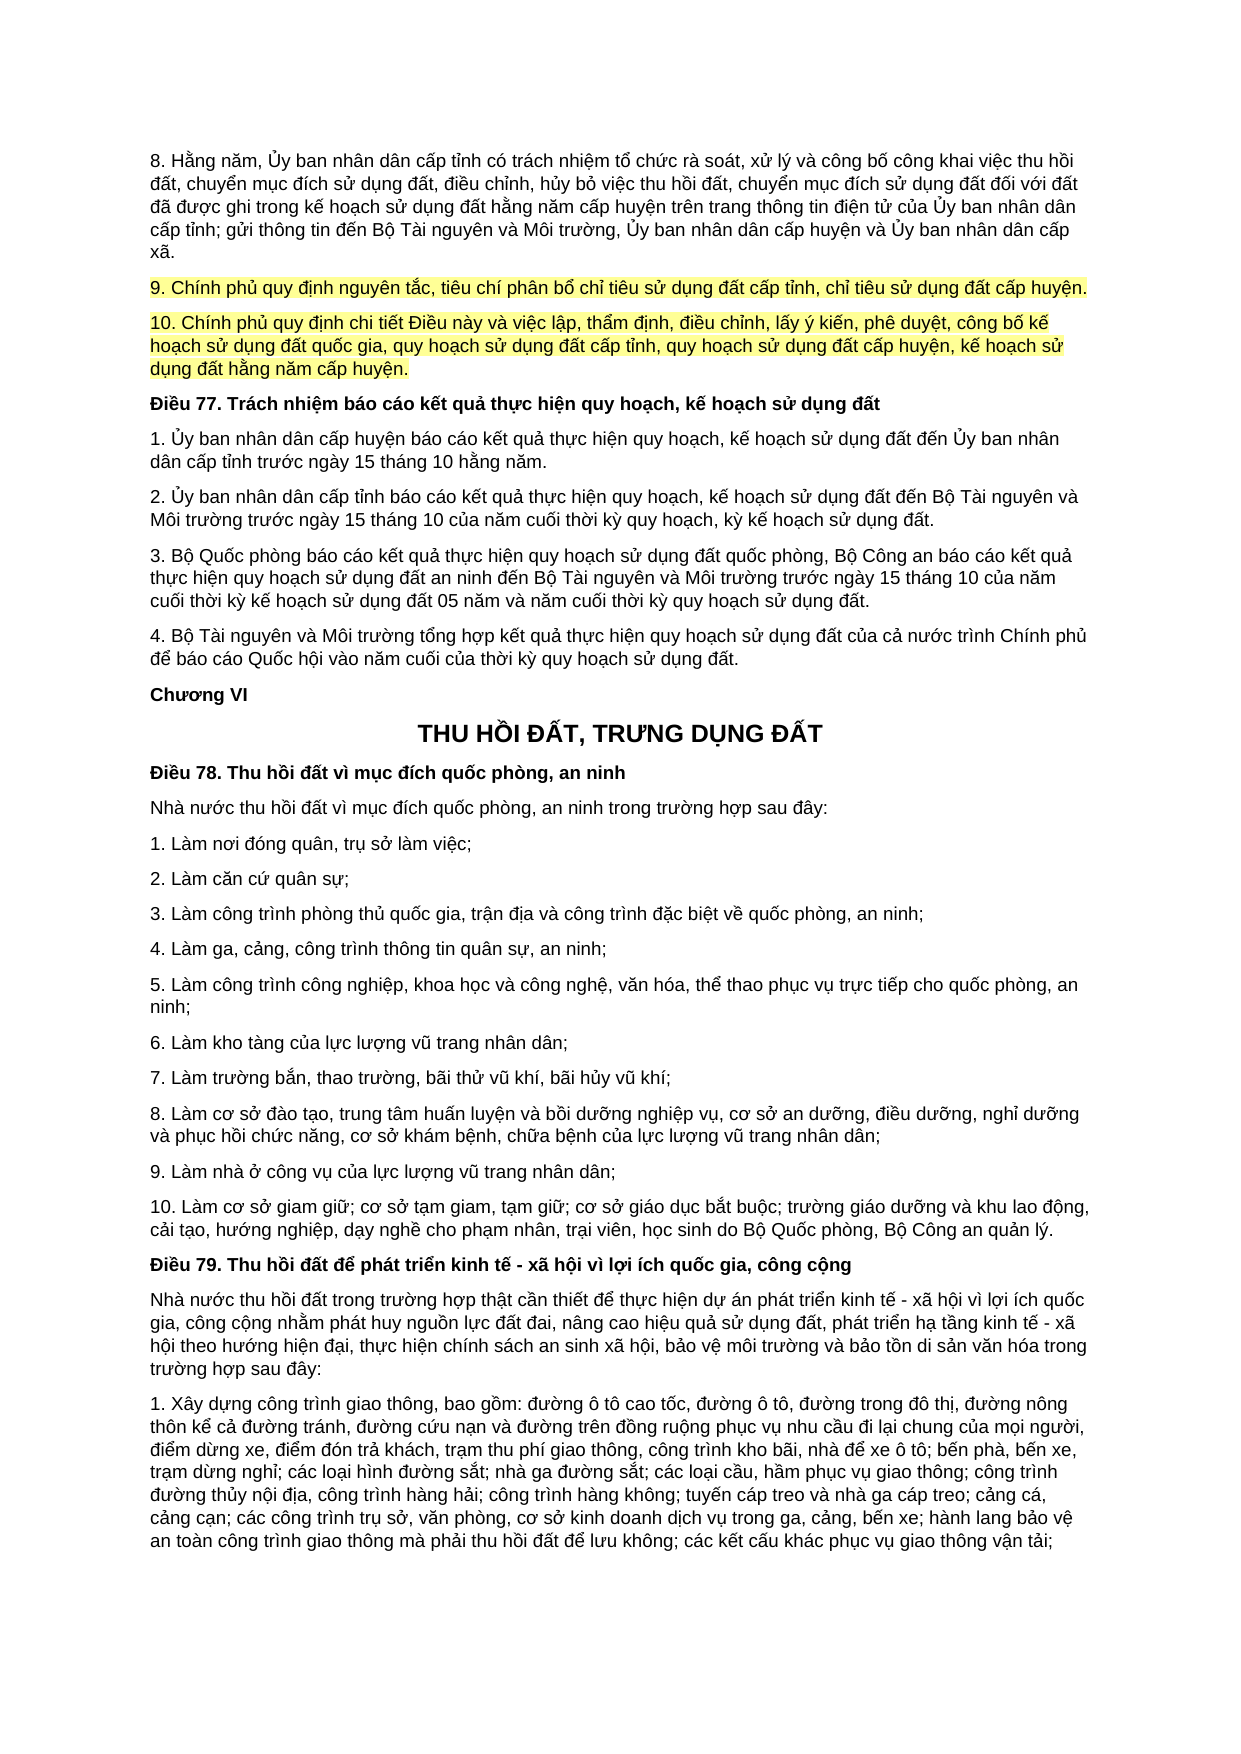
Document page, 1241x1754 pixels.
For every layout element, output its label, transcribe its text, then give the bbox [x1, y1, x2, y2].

text 10. Chính phủ quy định chi tiết Điều này và việc lập, thẩm định, điều chỉnh, lấy ý kiến, phê duyệt, công bố kế hoạch sử dụng đất quốc gia, quy hoạch sử dụng đất cấp tỉnh, quy hoạch sử dụng đất cấp huyện, kế hoạch sử dụng đất hằng năm cấp huyện. [150, 312, 1090, 379]
text 1. Ủy ban nhân dân cấp huyện báo cáo kết quả thực hiện quy hoạch, kế hoạch sử dụng đất đến Ủy ban nhân dân cấp tỉnh trước ngày 15 tháng 10 hằng năm. [150, 428, 1090, 472]
text 2. Làm căn cứ quân sự; [150, 868, 1090, 889]
text Nhà nước thu hồi đất trong trường hợp thật cần thiết để thực hiện dự án phát triển kinh tế - xã hội vì lợi ích quốc gia, công cộng nhằm phát huy nguồn lực đất đai, nâng cao hiệu quả sử dụng đất, phát triển hạ tầng kinh tế - xã hội theo hướng hiện đại, thực hiện chính sách an sinh xã hội, bảo vệ môi trường và bảo tồn di sản văn hóa trong trường hợp sau đây: [150, 1289, 1090, 1379]
text Chương VI [150, 683, 1090, 705]
text 7. Làm trường bắn, thao trường, bãi thử vũ khí, bãi hủy vũ khí; [150, 1067, 1090, 1088]
text Điều 77. Trách nhiệm báo cáo kết quả thực hiện quy hoạch, kế hoạch sử dụng đất [150, 393, 1090, 414]
text 1. Xây dựng công trình giao thông, bao gồm: đường ô tô cao tốc, đường ô tô, đường trong đô thị, đường nông thôn kể cả đường tránh, đường cứu nạn và đường trên đồng ruộng phục vụ nhu cầu đi lại chung của mọi người, điểm dừng xe, điểm đón trả khách, trạm thu phí giao thông, công trình kho bãi, nhà để xe ô tô; bến phà, bến xe, trạm dừng nghỉ; các loại hình đường sắt; nhà ga đường sắt; các loại cầu, hầm phục vụ giao thông; công trình đường thủy nội địa, công trình hàng hải; công trình hàng không; tuyến cáp treo và nhà ga cáp treo; cảng cá, cảng cạn; các công trình trụ sở, văn phòng, cơ sở kinh doanh dịch vụ trong ga, cảng, bến xe; hành lang bảo vệ an toàn công trình giao thông mà phải thu hồi đất để lưu không; các kết cấu khác phục vụ giao thông vận tải; [150, 1393, 1090, 1551]
text 5. Làm công trình công nghiệp, khoa học và công nghệ, văn hóa, thể thao phục vụ trực tiếp cho quốc phòng, an ninh; [150, 973, 1090, 1018]
text 1. Làm nơi đóng quân, trụ sở làm việc; [150, 832, 1090, 854]
text 10. Làm cơ sở giam giữ; cơ sở tạm giam, tạm giữ; cơ sở giáo dục bắt buộc; trường giáo dưỡng và khu lao động, cải tạo, hướng nghiệp, dạy nghề cho phạm nhân, trại viên, học sinh do Bộ Quốc phòng, Bộ Công an quản lý. [150, 1196, 1090, 1240]
text 6. Làm kho tàng của lực lượng vũ trang nhân dân; [150, 1032, 1090, 1053]
text 4. Bộ Tài nguyên và Môi trường tổng hợp kết quả thực hiện quy hoạch sử dụng đất của cả nước trình Chính phủ để báo cáo Quốc hội vào năm cuối của thời kỳ quy hoạch sử dụng đất. [150, 625, 1090, 670]
text 8. Làm cơ sở đào tạo, trung tâm huấn luyện và bồi dưỡng nghiệp vụ, cơ sở an dưỡng, điều dưỡng, nghỉ dưỡng và phục hồi chức năng, cơ sở khám bệnh, chữa bệnh của lực lượng vũ trang nhân dân; [150, 1102, 1090, 1147]
text Điều 79. Thu hồi đất để phát triển kinh tế - xã hội vì lợi ích quốc gia, công cộng [150, 1254, 1090, 1275]
text 4. Làm ga, cảng, công trình thông tin quân sự, an ninh; [150, 938, 1090, 960]
text 3. Làm công trình phòng thủ quốc gia, trận địa và công trình đặc biệt về quốc phòng, an ninh; [150, 903, 1090, 924]
text Điều 78. Thu hồi đất vì mục đích quốc phòng, an ninh [150, 762, 1090, 783]
text 3. Bộ Quốc phòng báo cáo kết quả thực hiện quy hoạch sử dụng đất quốc phòng, Bộ Công an báo cáo kết quả thực hiện quy hoạch sử dụng đất an ninh đến Bộ Tài nguyên và Môi trường trước ngày 15 tháng 10 của năm cuối thời kỳ kế hoạch sử dụng đất 05 năm và năm cuối thời kỳ quy hoạch sử dụng đất. [150, 544, 1090, 612]
text Nhà nước thu hồi đất vì mục đích quốc phòng, an ninh trong trường hợp sau đây: [150, 797, 1090, 818]
text 2. Ủy ban nhân dân cấp tỉnh báo cáo kết quả thực hiện quy hoạch, kế hoạch sử dụng đất đến Bộ Tài nguyên và Môi trường trước ngày 15 tháng 10 của năm cuối thời kỳ quy hoạch, kỳ kế hoạch sử dụng đất. [150, 486, 1090, 531]
text 8. Hằng năm, Ủy ban nhân dân cấp tỉnh có trách nhiệm tổ chức rà soát, xử lý và công bố công khai việc thu hồi đất, chuyển mục đích sử dụng đất, điều chỉnh, hủy bỏ việc thu hồi đất, chuyển mục đích sử dụng đất đối với đất đã được ghi trong kế hoạch sử dụng đất hằng năm cấp huyện trên trang thông tin điện tử của Ủy ban nhân dân cấp tỉnh; gửi thông tin đến Bộ Tài nguyên và Môi trường, Ủy ban nhân dân cấp huyện và Ủy ban nhân dân cấp xã. [150, 150, 1090, 263]
text THU HỒI ĐẤT, TRƯNG DỤNG ĐẤT [150, 719, 1090, 747]
text 9. Làm nhà ở công vụ của lực lượng vũ trang nhân dân; [150, 1160, 1090, 1182]
